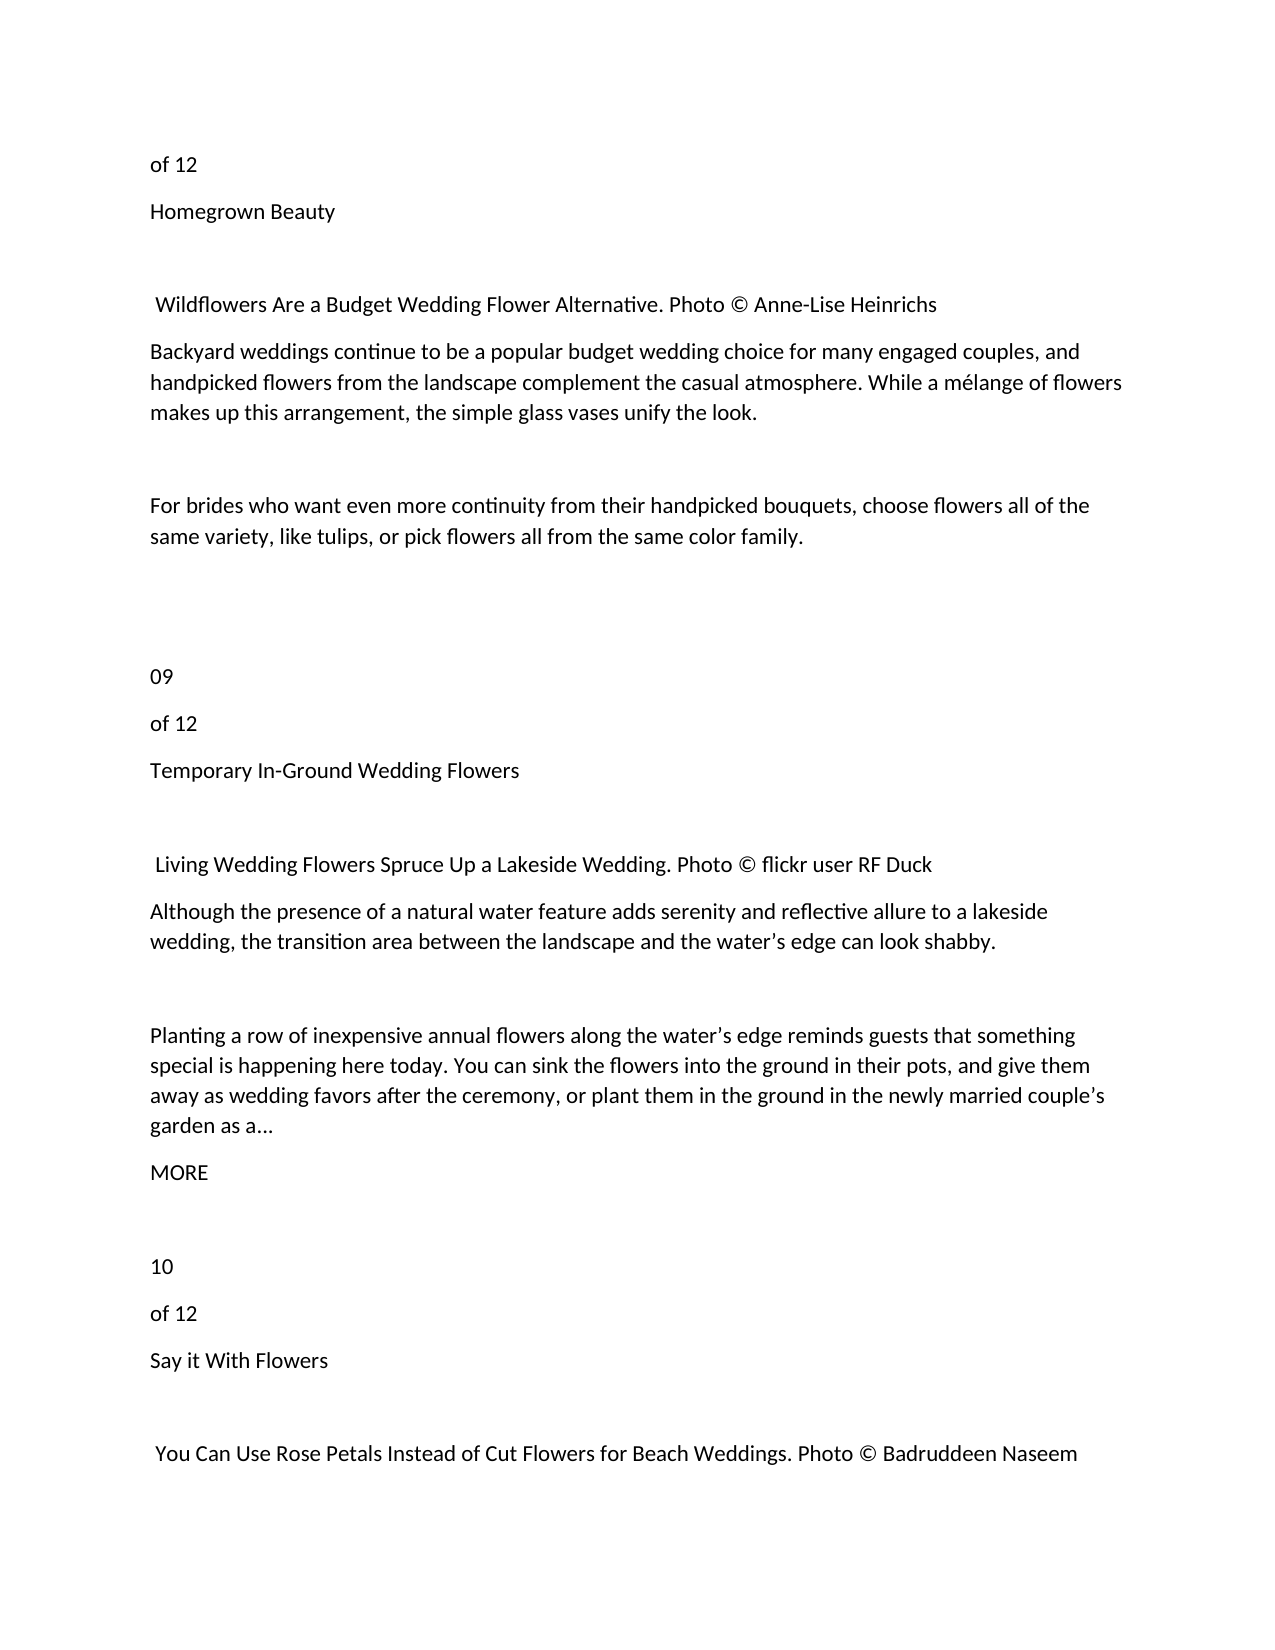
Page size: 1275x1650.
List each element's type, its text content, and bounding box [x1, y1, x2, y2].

text Homegrown Beauty [150, 197, 1125, 225]
text 10 [150, 1252, 1125, 1280]
text Planting a row of inexpensive annual flowers along the water’s edge reminds guests that something special is happening here today. You can sink the flowers into the ground in their pots, and give them away as wedding favors after the ceremony, or plant them in the ground in the newly married couple’s garden as a... [150, 1021, 1125, 1139]
text Wildflowers Are a Budget Wedding Flower Alternative. Photo © Anne-Lise Heinrichs [150, 291, 1125, 319]
text 09 [150, 662, 1125, 691]
text Backyard weddings continue to be a popular budget wedding choice for many engaged couples, and handpicked flowers from the landscape complement the casual atmosphere. While a mélange of flowers makes up this arrangement, the simple glass vases unify the look. [150, 337, 1125, 426]
text Say it With Flowers [150, 1346, 1125, 1374]
text of 12 [150, 1299, 1125, 1327]
text of 12 [150, 150, 1125, 178]
text Although the presence of a natural water feature adds serenity and reflective allure to a lakeside wedding, the transition area between the landscape and the water’s edge can look shabby. [150, 897, 1125, 955]
text of 12 [150, 709, 1125, 737]
text Temporary In-Ground Wedding Flowers [150, 756, 1125, 784]
text Living Wedding Flowers Spruce Up a Lakeside Wedding. Photo © flickr user RF Duck [150, 850, 1125, 878]
text MORE [150, 1158, 1125, 1186]
text You Can Use Rose Petals Instead of Cut Flowers for Beach Weddings. Photo © Badruddeen Naseem [150, 1439, 1125, 1468]
text For brides who want even more continuity from their handpicked bouquets, choose flowers all of the same variety, like tulips, or pick flowers all from the same color family. [150, 492, 1125, 550]
